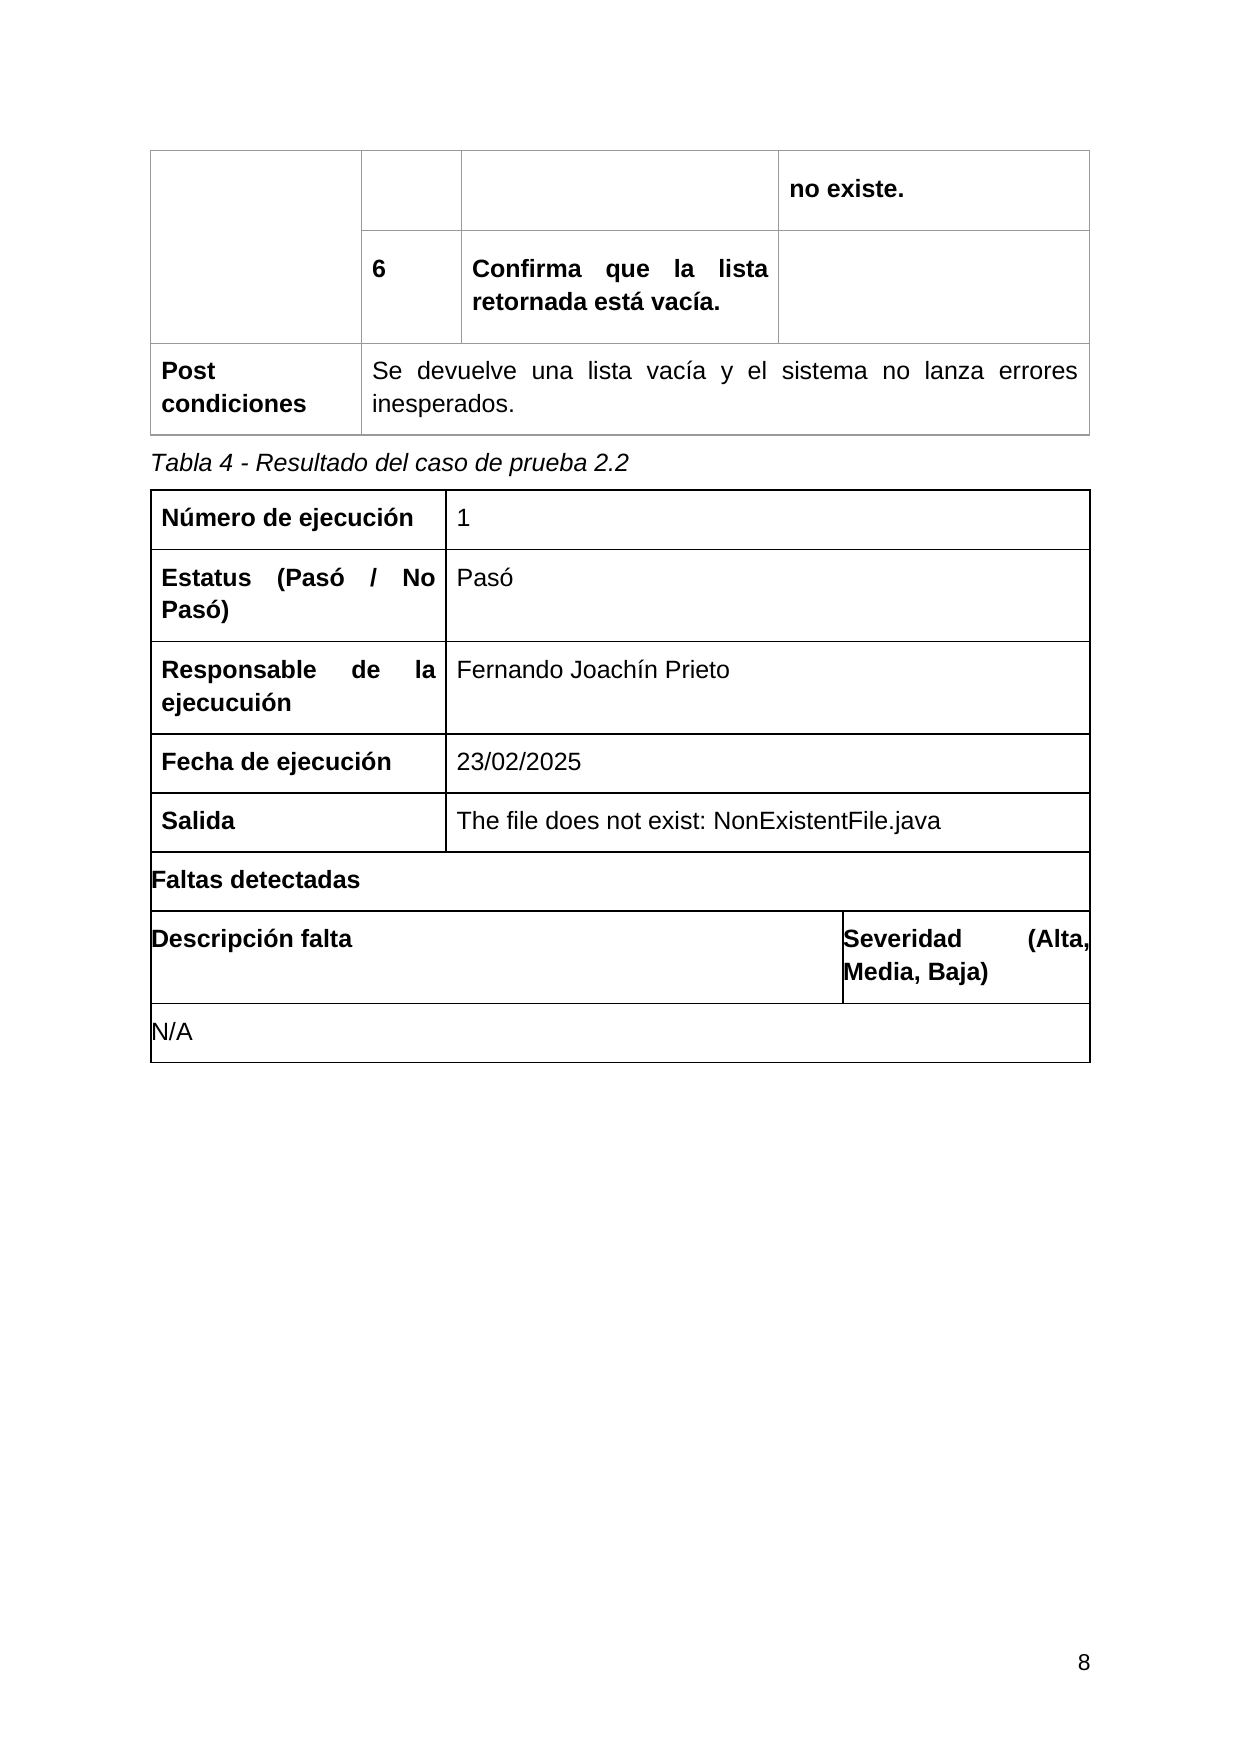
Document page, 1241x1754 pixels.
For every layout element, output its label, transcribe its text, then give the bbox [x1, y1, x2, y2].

table_cell Estatus (Pasó / No Pasó) [152, 550, 445, 641]
table_cell [462, 151, 778, 230]
table_cell The file does not exist: NonExistentFile.java [447, 794, 1089, 851]
table_cell Se devuelve una lista vacía y el sistema no lanza errores inesperados. [362, 344, 1089, 434]
table_cell Faltas detectadas [152, 853, 1089, 910]
table_cell 3 [362, 151, 461, 230]
table_cell Descripción falta [152, 912, 842, 1002]
table_cell Severidad (Alta, Media, Baja) [844, 912, 1089, 1002]
table_cell Salida [152, 794, 445, 851]
table_cell 23/02/2025 [447, 735, 1089, 792]
table_cell Responsable de la ejecucuión [152, 642, 445, 733]
table_cell Pasó [447, 550, 1089, 641]
table_cell Fernando Joachín Prieto [447, 642, 1089, 733]
table_cell Fecha de ejecución [152, 735, 445, 792]
table_header Número de ejecución [152, 491, 445, 548]
table_cell Post condiciones [151, 344, 361, 434]
text Tabla 4 - Resultado del caso de prueba 2.2 [150, 448, 1090, 477]
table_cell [779, 151, 1089, 230]
table_cell 6 [362, 231, 461, 342]
table_cell Confirma que la lista retornada está vacía. [462, 231, 778, 342]
table_header 1 [447, 491, 1089, 548]
table_cell N/A [152, 1004, 1089, 1062]
table_cell [779, 231, 1089, 342]
